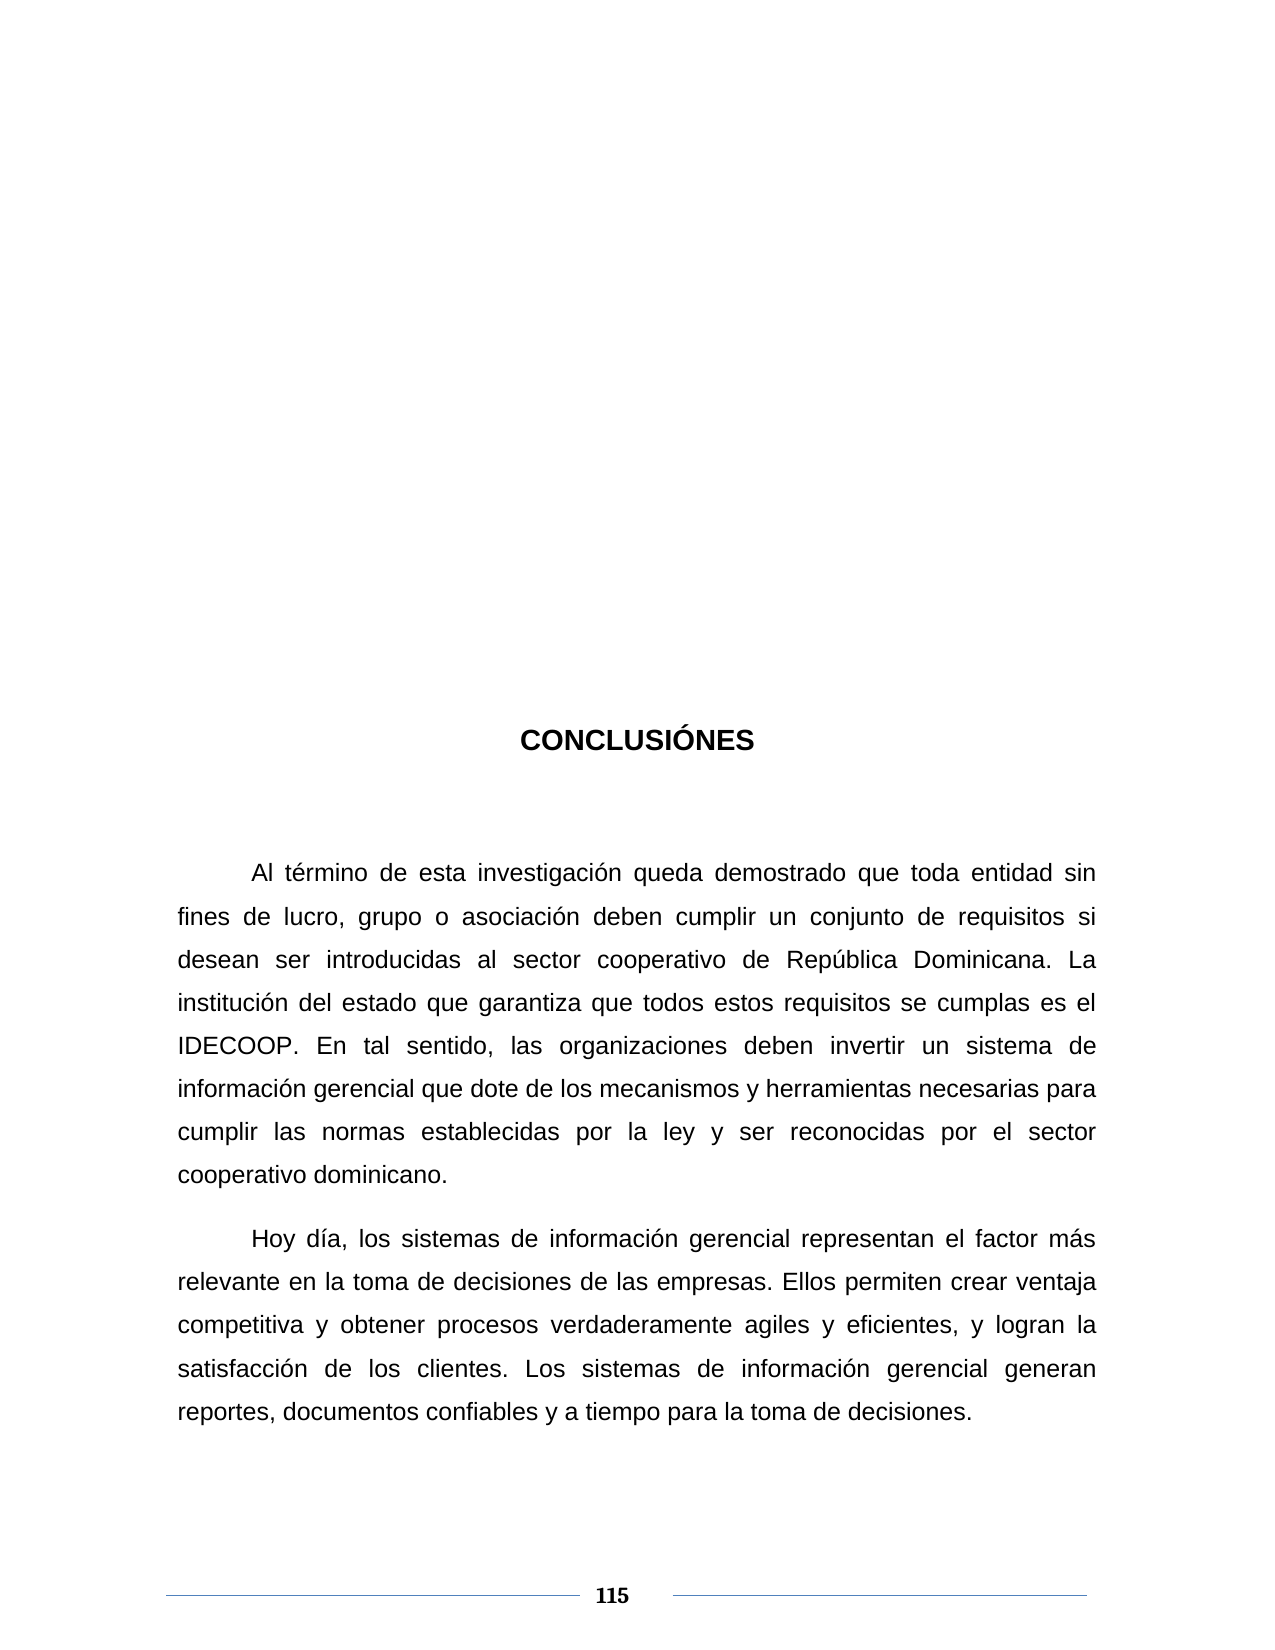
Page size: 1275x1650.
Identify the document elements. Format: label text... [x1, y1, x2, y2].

text Al término de esta investigación queda demostrado que toda entidad sin fines de lucro, grupo o asociación deben cumplir un conjunto de requisitos si desean ser introducidas al sector cooperativo de República Dominicana. La institución del estado que garantiza que todos estos requisitos se cumplas es el IDECOOP. En tal sentido, las organizaciones deben invertir un sistema de información gerencial que dote de los mecanismos y herramientas necesarias para cumplir las normas establecidas por la ley y ser reconocidas por el sector cooperativo dominicano. [177, 858, 1098, 1189]
text Hoy día, los sistemas de información gerencial representan el factor más relevante en la toma de decisiones de las empresas. Ellos permiten crear ventaja competitiva y obtener procesos verdaderamente agiles y eficientes, y logran la satisfacción de los clientes. Los sistemas de información gerencial generan reportes, documentos confiables y a tiempo para la toma de decisiones. [177, 1224, 1098, 1425]
text CONCLUSIÓNES [177, 723, 1098, 757]
